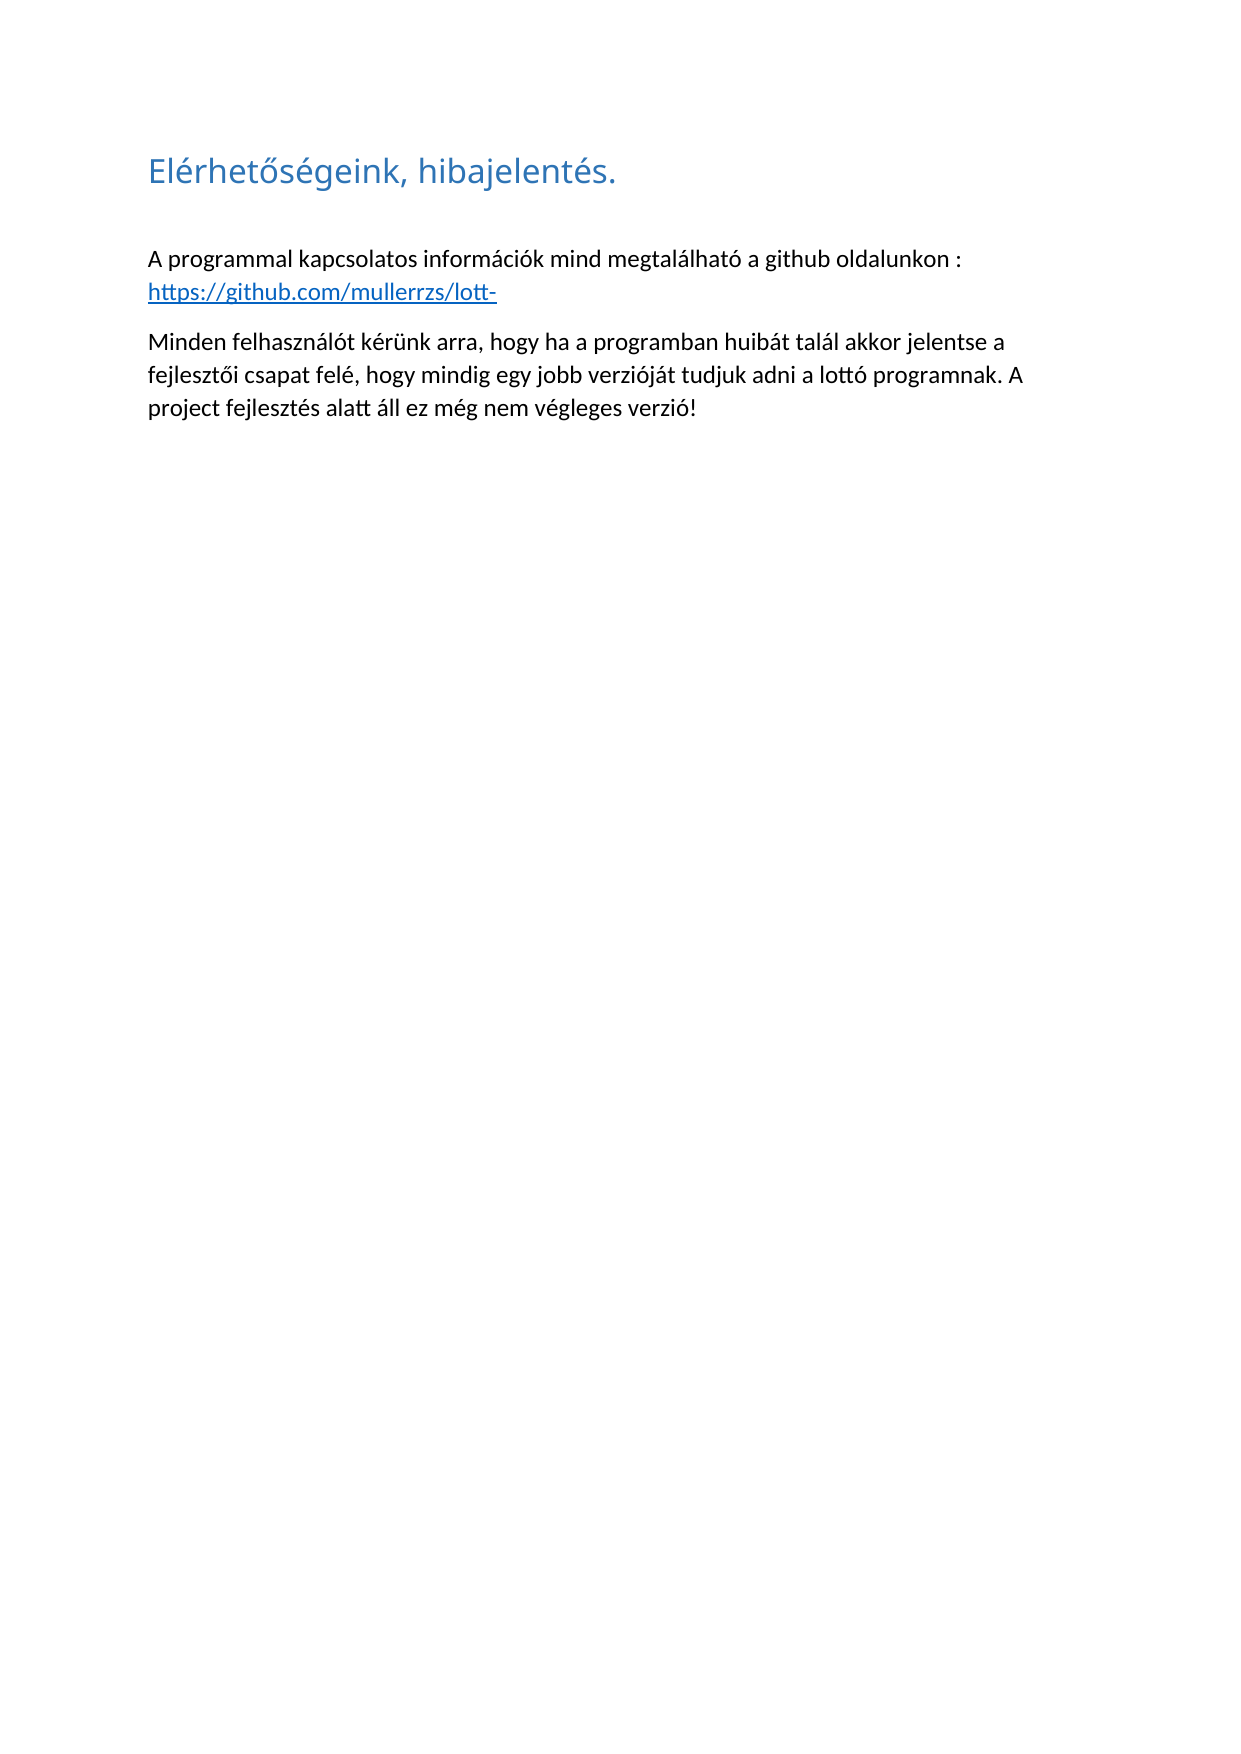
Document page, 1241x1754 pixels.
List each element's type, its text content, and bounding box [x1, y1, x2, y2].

text A programmal kapcsolatos információk mind megtalálható a github oldalunkon : https://github.com/mullerrzs/lott- [148, 243, 1093, 307]
text Minden felhasználót kérünk arra, hogy ha a programban huibát talál akkor jelentse a fejlesztői csapat felé, hogy mindig egy jobb verzióját tudjuk adni a lottó programnak. A project fejlesztés alatt áll ez még nem végleges verzió! [148, 326, 1093, 422]
subtitle Elérhetőségeink, hibajelentés. [148, 148, 1093, 193]
